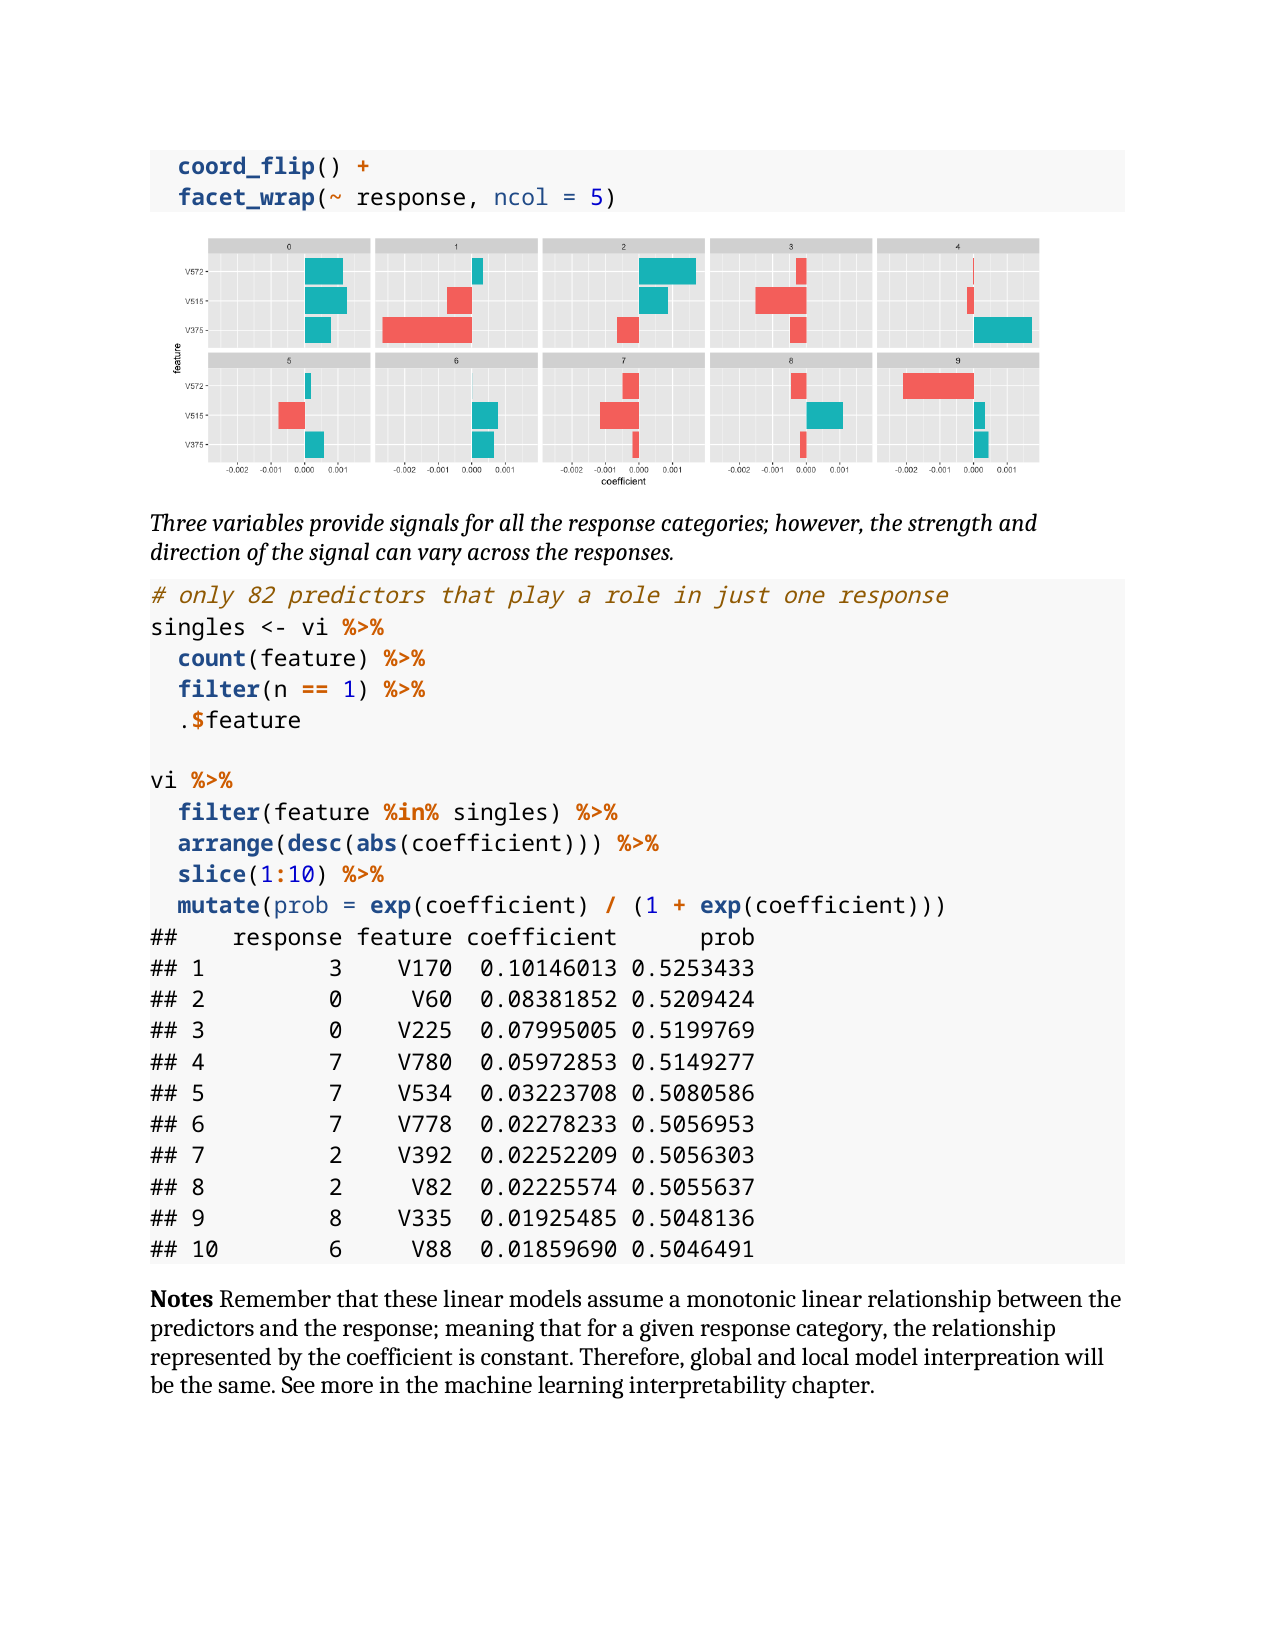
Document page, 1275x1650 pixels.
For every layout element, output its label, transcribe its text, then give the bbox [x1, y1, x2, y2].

text Notes Remember that these linear models assume a monotonic linear relationship between the predictors and the response; meaning that for a given response category, the relationship represented by the coefficient is constant. Therefore, global and local model interpreation will be the same. See more in the machine learning interpretability chapter. [150, 1285, 1125, 1400]
text Three variables provide signals for all the response categories; however, the strength and direction of the signal can vary across the responses. [150, 509, 1125, 567]
picture [168, 233, 1044, 489]
text # only 82 predictors that play a role in just one response singles <- vi %>% count(feature) %>% filter(n == 1) %>% .$feature vi %>% filter(feature %in% singles) %>% arrange(desc(abs(coefficient))) %>% slice(1:10) %>% mutate(prob = exp(coefficient) / (1 + exp(coefficient))) ## response feature coefficient prob ## 1 3 V170 0.10146013 0.5253433 ## 2 0 V60 0.08381852 0.5209424 ## 3 0 V225 0.07995005 0.5199769 ## 4 7 V780 0.05972853 0.5149277 ## 5 7 V534 0.03223708 0.5080586 ## 6 7 V778 0.02278233 0.5056953 ## 7 2 V392 0.02252209 0.5056303 ## 8 2 V82 0.02225574 0.5055637 ## 9 8 V335 0.01925485 0.5048136 ## 10 6 V88 0.01859690 0.5046491 [150, 579, 1125, 1264]
